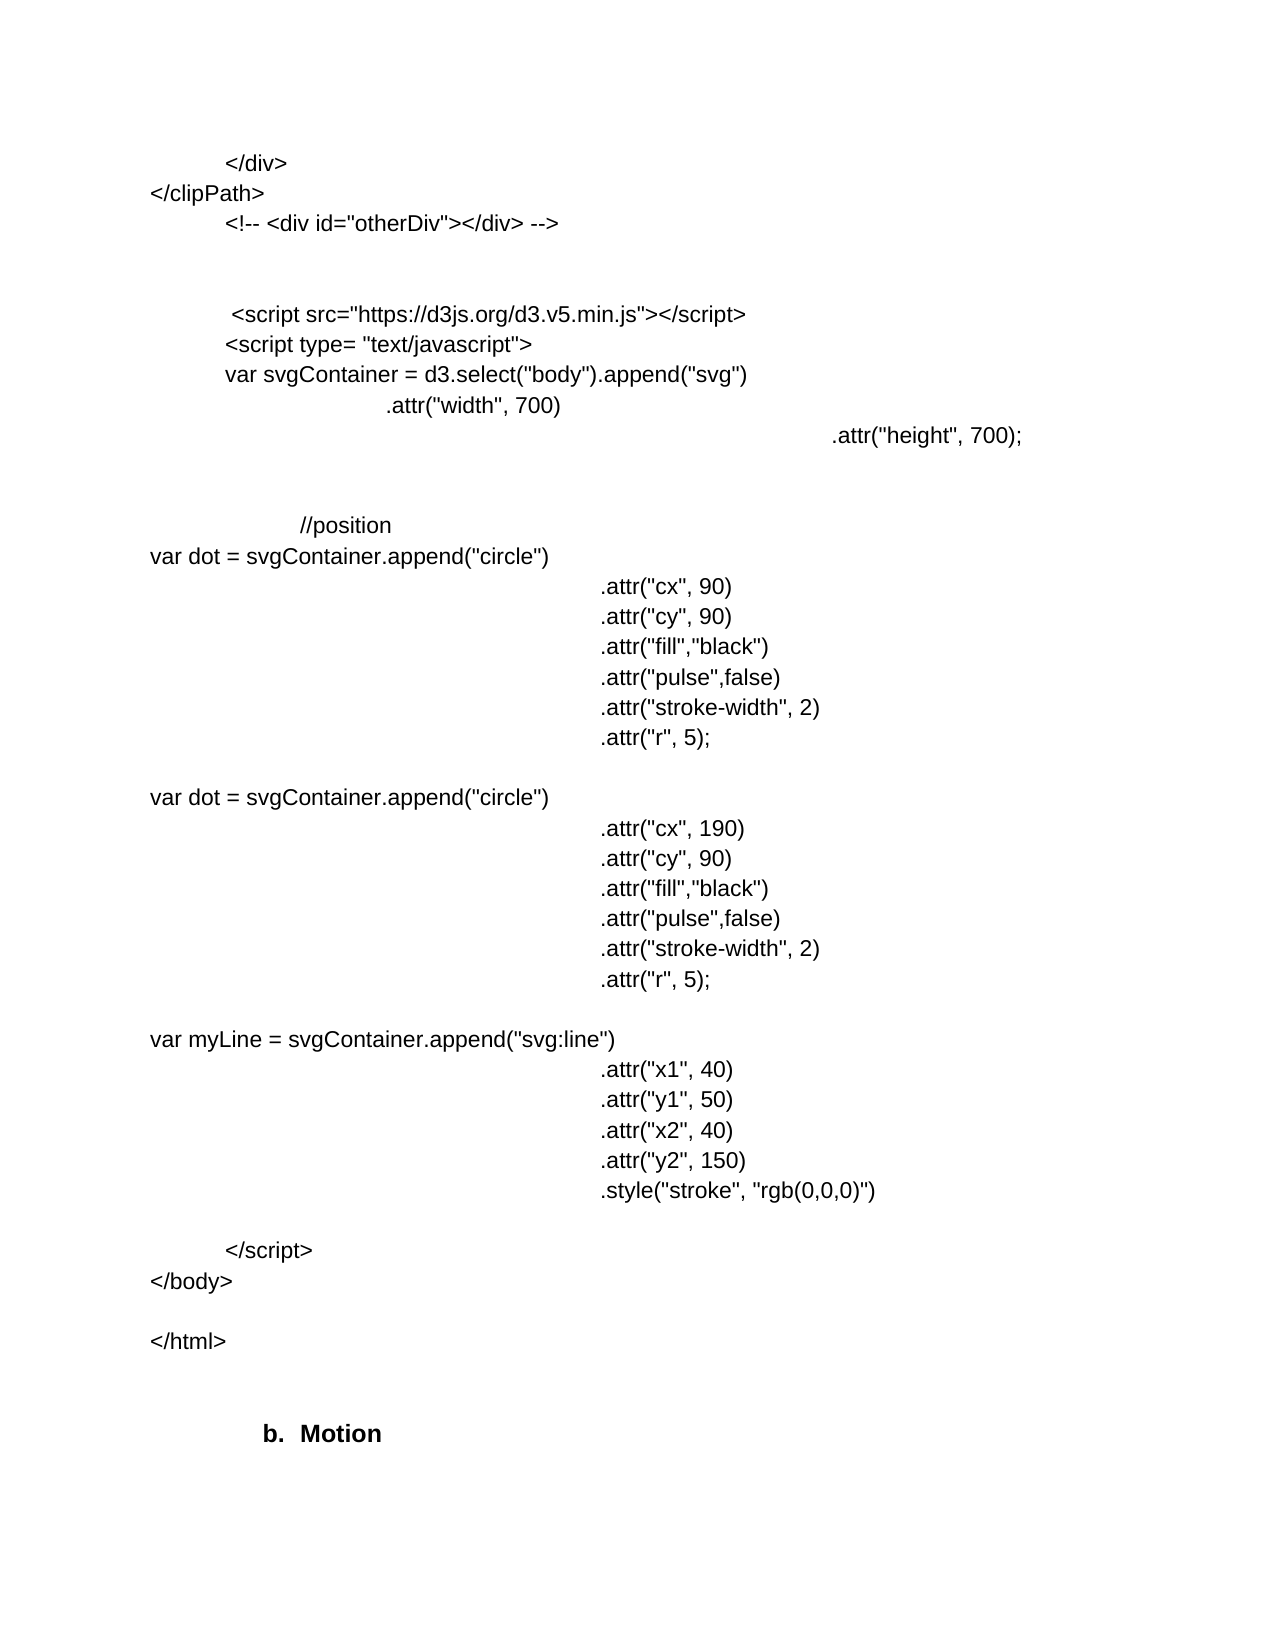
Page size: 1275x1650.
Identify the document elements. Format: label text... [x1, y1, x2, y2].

text var svgContainer = d3.select("body").append("svg") [150, 361, 1125, 388]
text </script> [150, 1237, 1125, 1264]
text .attr("r", 5); [150, 724, 1125, 750]
text </div> [150, 150, 1125, 176]
list Motion [262, 1419, 1125, 1447]
text .attr("y2", 150) [150, 1147, 1125, 1173]
text <script type= "text/javascript"> [150, 331, 1125, 358]
text .attr("stroke-width", 2) [150, 935, 1125, 962]
text </html> [150, 1328, 1125, 1354]
text .attr("width", 700) [150, 392, 1125, 418]
text .attr("cy", 90) [150, 845, 1125, 871]
text .attr("stroke-width", 2) [150, 694, 1125, 720]
text .attr("pulse",false) [150, 905, 1125, 932]
text var dot = svgContainer.append("circle") [150, 543, 1125, 569]
text var myLine = svgContainer.append("svg:line") [150, 1026, 1125, 1052]
text .attr("height", 700); [150, 422, 1125, 448]
text .style("stroke", "rgb(0,0,0)") [150, 1177, 1125, 1203]
text var dot = svgContainer.append("circle") [150, 784, 1125, 811]
text <!-- <div id="otherDiv"></div> --> [150, 210, 1125, 237]
text .attr("x2", 40) [150, 1117, 1125, 1143]
text </body> [150, 1268, 1125, 1294]
text .attr("pulse",false) [150, 663, 1125, 690]
text .attr("x1", 40) [150, 1056, 1125, 1083]
text <script src="https://d3js.org/d3.v5.min.js"></script> [150, 301, 1125, 327]
text .attr("y1", 50) [150, 1086, 1125, 1113]
text .attr("fill","black") [150, 633, 1125, 660]
text .attr("fill","black") [150, 875, 1125, 901]
text //position [150, 512, 1125, 539]
text .attr("r", 5); [150, 966, 1125, 992]
text .attr("cx", 90) [150, 573, 1125, 599]
text .attr("cx", 190) [150, 814, 1125, 841]
text </clipPath> [150, 180, 1125, 207]
text .attr("cy", 90) [150, 603, 1125, 629]
